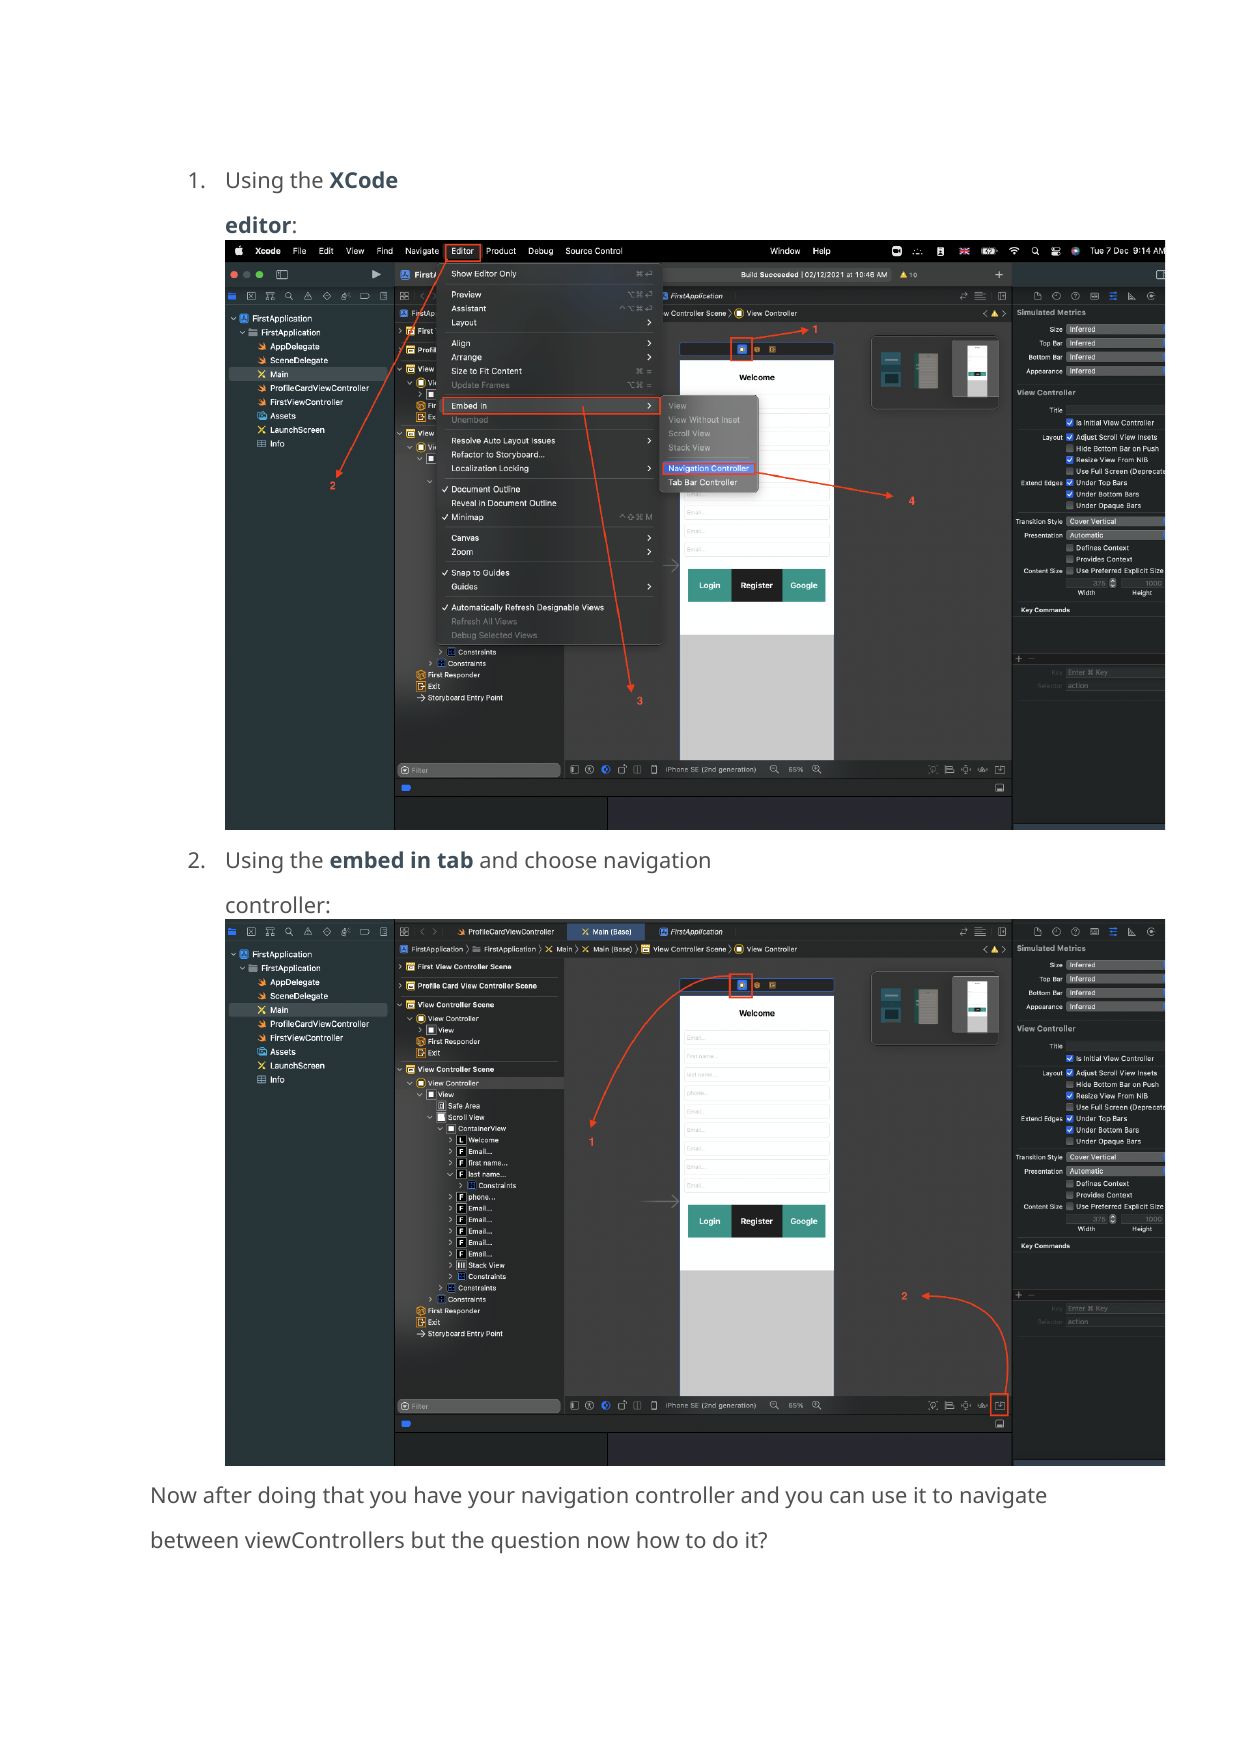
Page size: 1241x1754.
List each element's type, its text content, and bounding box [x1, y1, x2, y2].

picture [225, 919, 1166, 1466]
picture [225, 240, 1166, 830]
text Now after doing that you have your navigation controller and you can use it to navigate between viewControllers but the question now how to do it? [150, 1465, 1090, 1555]
